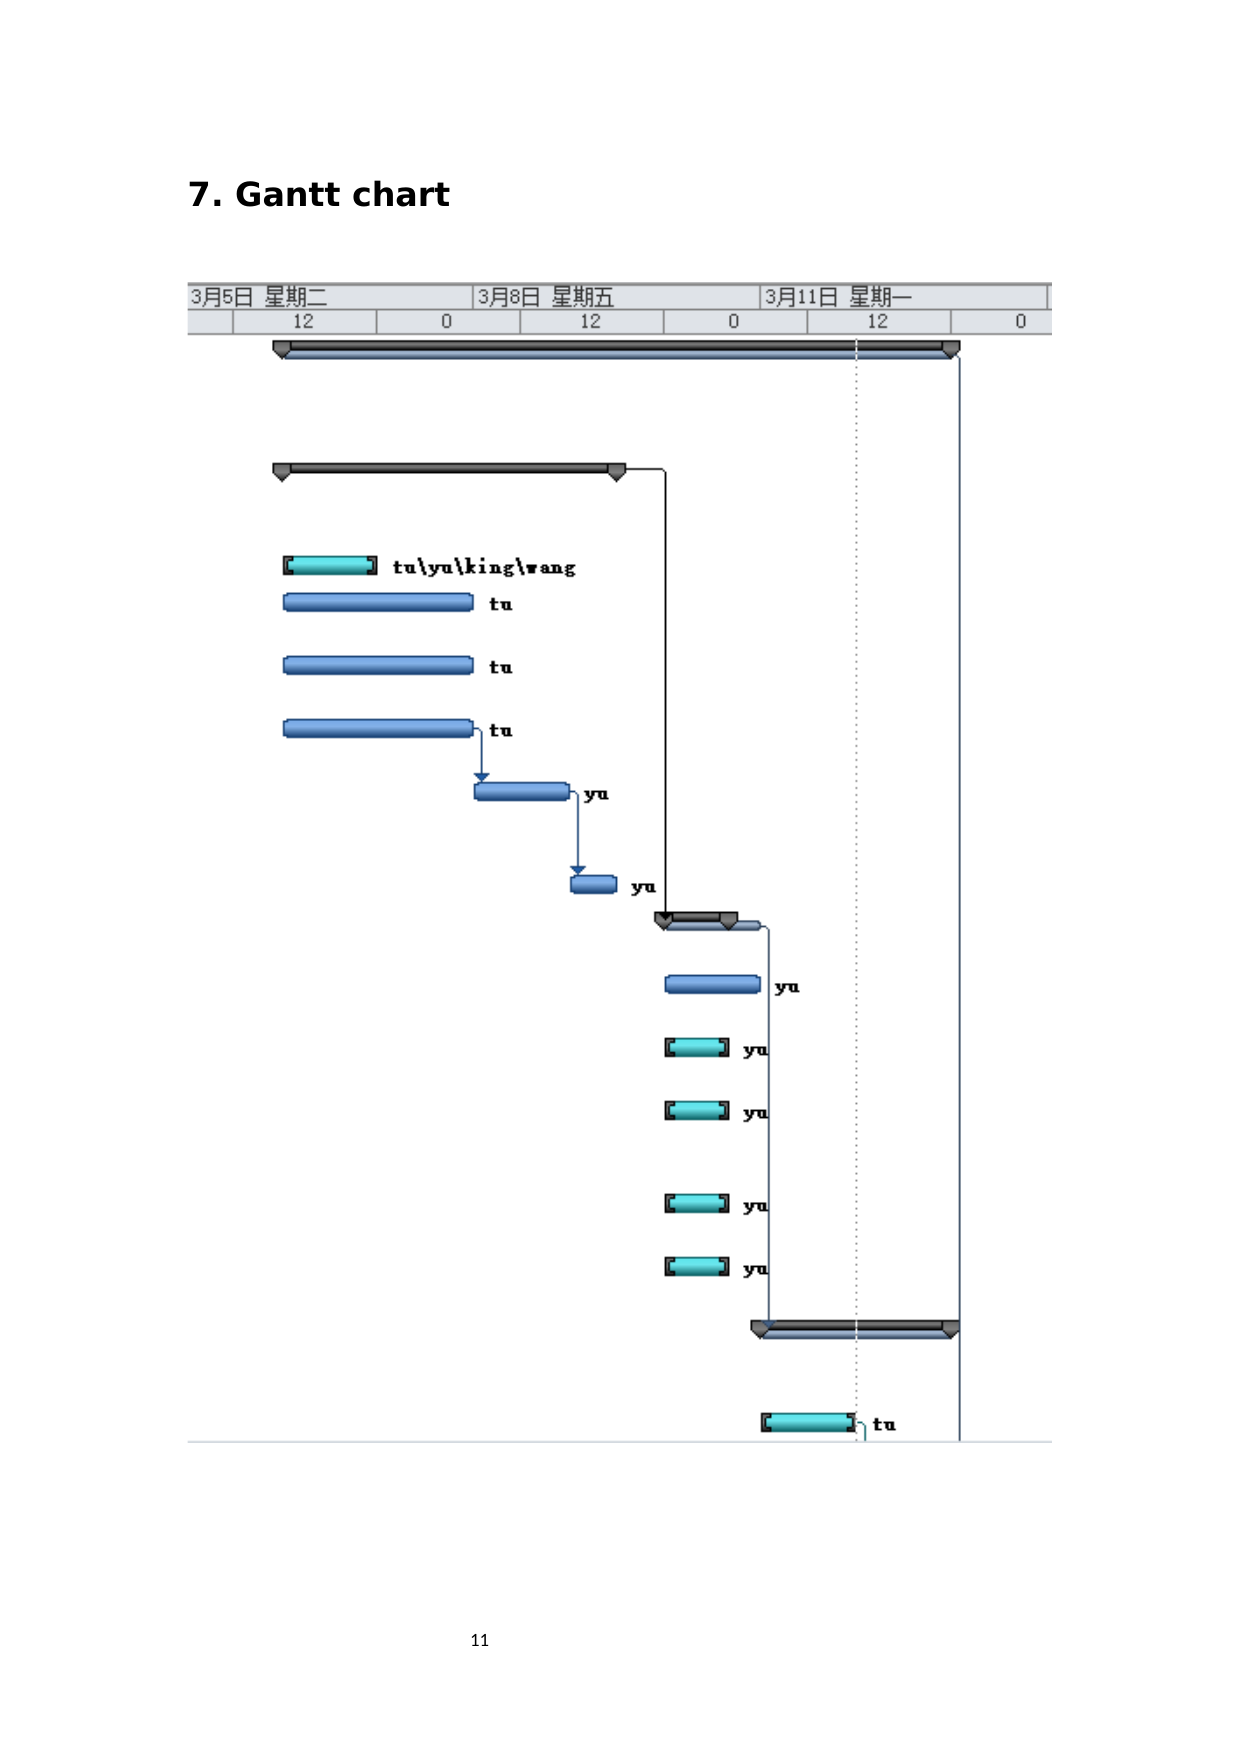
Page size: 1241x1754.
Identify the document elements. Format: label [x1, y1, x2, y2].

picture [187, 282, 1052, 1443]
